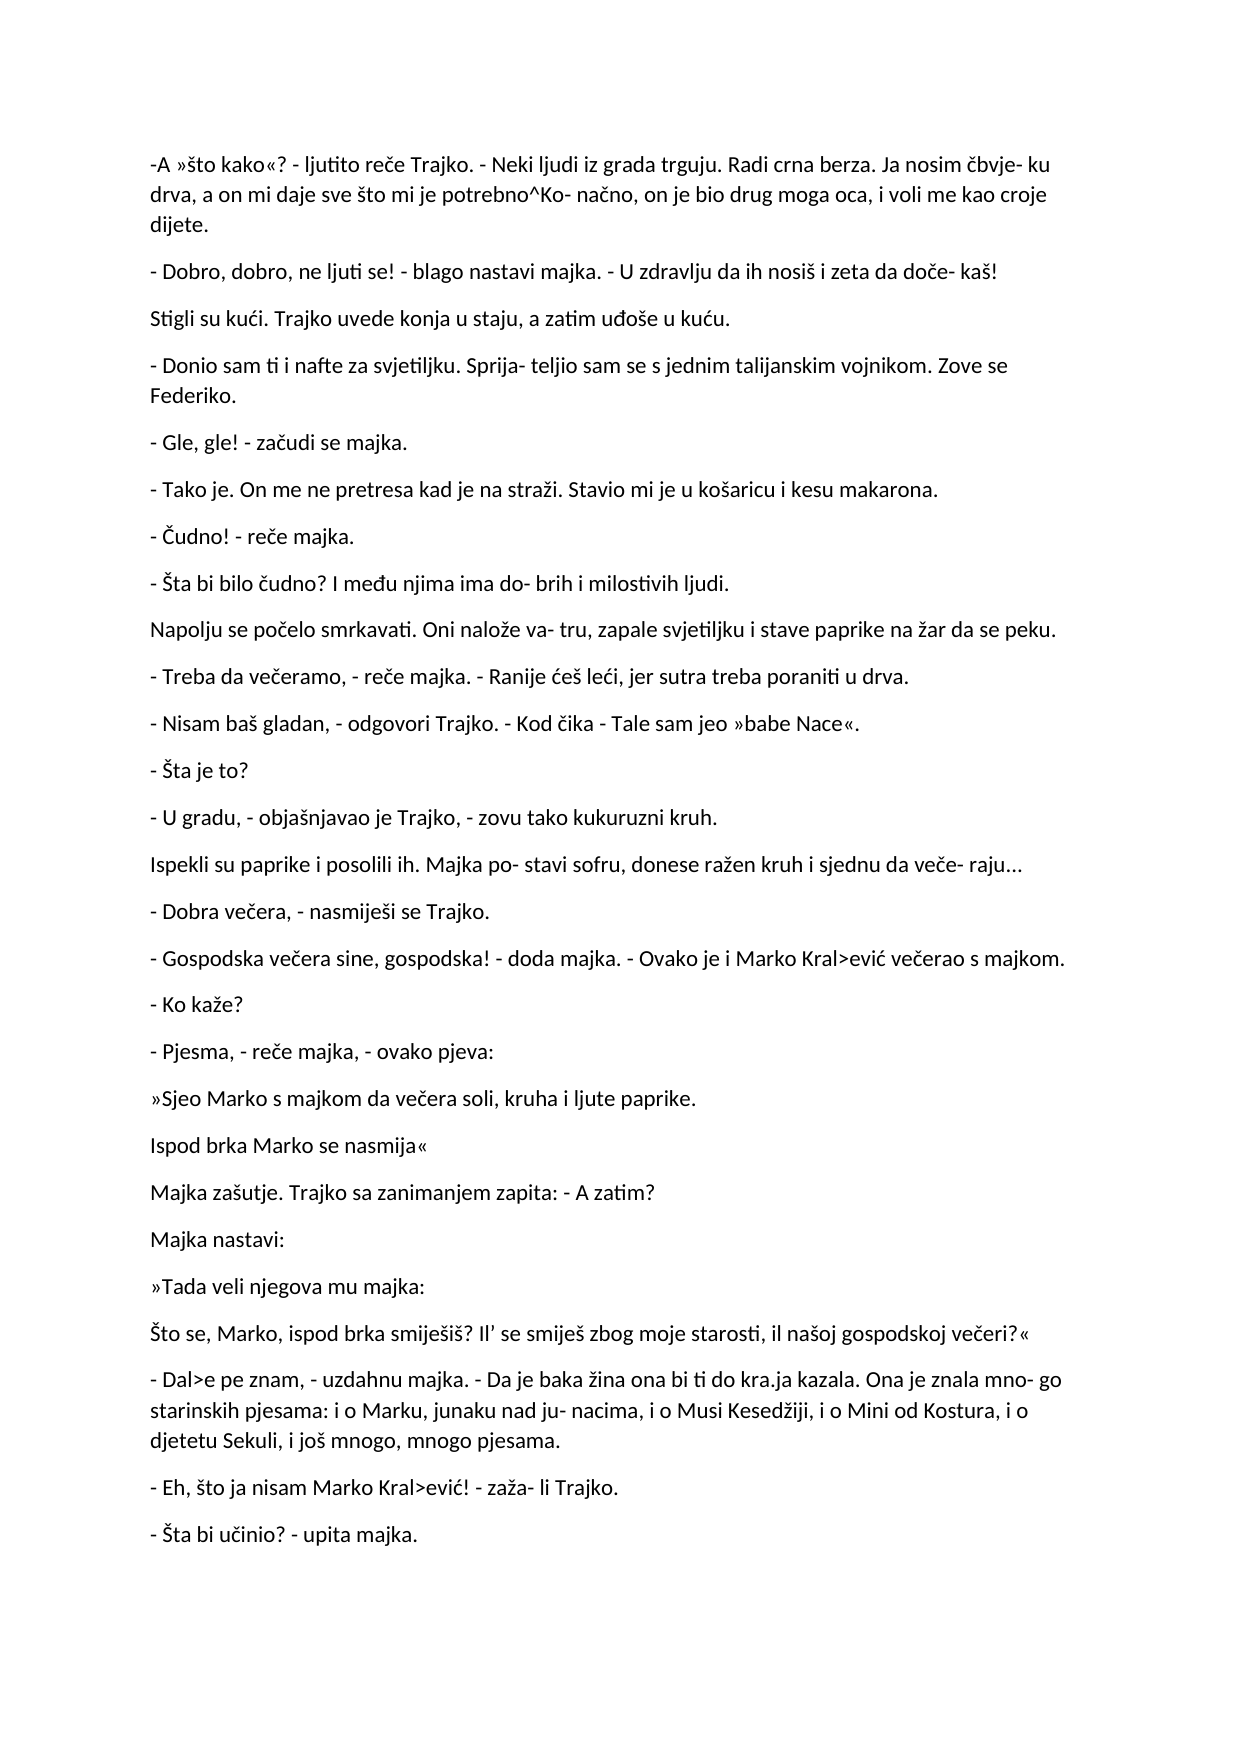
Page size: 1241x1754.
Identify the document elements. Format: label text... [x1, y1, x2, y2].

text - Dal>e pe znam, - uzdahnu majka. - Da je baka žina ona bi ti do kra.ja kazala. Ona je znala mno- go starinskih pjesama: i o Marku, junaku nad ju- nacima, i o Musi Kesedžiji, i o Mini od Kostura, i o djetetu Sekuli, i još mnogo, mnogo pjesama. [150, 1366, 1090, 1454]
text - Gle, gle! - začudi se majka. [150, 428, 1090, 456]
text - Treba da večeramo, - reče majka. - Ranije ćeš leći, jer sutra treba poraniti u drva. [150, 662, 1090, 691]
text Što se, Marko, ispod brka smiješiš? Il’ se smiješ zbog moje starosti, il našoj gospodskoj večeri?« [150, 1319, 1090, 1347]
text - Šta bi učinio? - upita majka. [150, 1520, 1090, 1548]
text Majka nastavi: [150, 1225, 1090, 1253]
text - U gradu, - objašnjavao je Trajko, - zovu tako kukuruzni kruh. [150, 803, 1090, 831]
text - Dobra večera, - nasmiješi se Trajko. [150, 897, 1090, 925]
text - Čudno! - reče majka. [150, 522, 1090, 550]
text »Tada veli njegova mu majka: [150, 1272, 1090, 1300]
text Ispekli su paprike i posolili ih. Majka po- stavi sofru, donese ražen kruh i sjednu da veče- raju... [150, 850, 1090, 878]
text Majka zašutje. Trajko sa zanimanjem zapita: - A zatim? [150, 1178, 1090, 1206]
text - Tako je. On me ne pretresa kad je na straži. Stavio mi je u košaricu i kesu makarona. [150, 475, 1090, 503]
text »Sjeo Marko s majkom da večera soli, kruha i ljute paprike. [150, 1084, 1090, 1112]
text Napolju se počelo smrkavati. Oni nalože va- tru, zapale svjetiljku i stave paprike na žar da se peku. [150, 616, 1090, 644]
text - Nisam baš gladan, - odgovori Trajko. - Kod čika - Tale sam jeo »babe Nace«. [150, 709, 1090, 737]
text - Ko kaže? [150, 991, 1090, 1019]
text - Šta je to? [150, 756, 1090, 784]
text - Gospodska večera sine, gospodska! - doda majka. - Ovako je i Marko Kral>ević večerao s majkom. [150, 944, 1090, 972]
text - Donio sam ti i nafte za svjetiljku. Sprija- teljio sam se s jednim talijanskim vojnikom. Zove se Federiko. [150, 351, 1090, 409]
text - Šta bi bilo čudno? I među njima ima do- brih i milostivih ljudi. [150, 569, 1090, 597]
text - Dobro, dobro, ne ljuti se! - blago nastavi majka. - U zdravlju da ih nosiš i zeta da doče- kaš! [150, 257, 1090, 285]
text - Eh, što ja nisam Marko Kral>ević! - zaža- li Trajko. [150, 1473, 1090, 1501]
text - Pjesma, - reče majka, - ovako pjeva: [150, 1037, 1090, 1066]
text -A »što kako«? - ljutito reče Trajko. - Neki ljudi iz grada trguju. Radi crna berza. Ja nosim čbvje- ku drva, a on mi daje sve što mi je potrebno^Ko- načno, on je bio drug moga oca, i voli me kao croje dijete. [150, 150, 1090, 238]
text Stigli su kući. Trajko uvede konja u staju, a zatim uđoše u kuću. [150, 304, 1090, 332]
text Ispod brka Marko se nasmija« [150, 1131, 1090, 1159]
